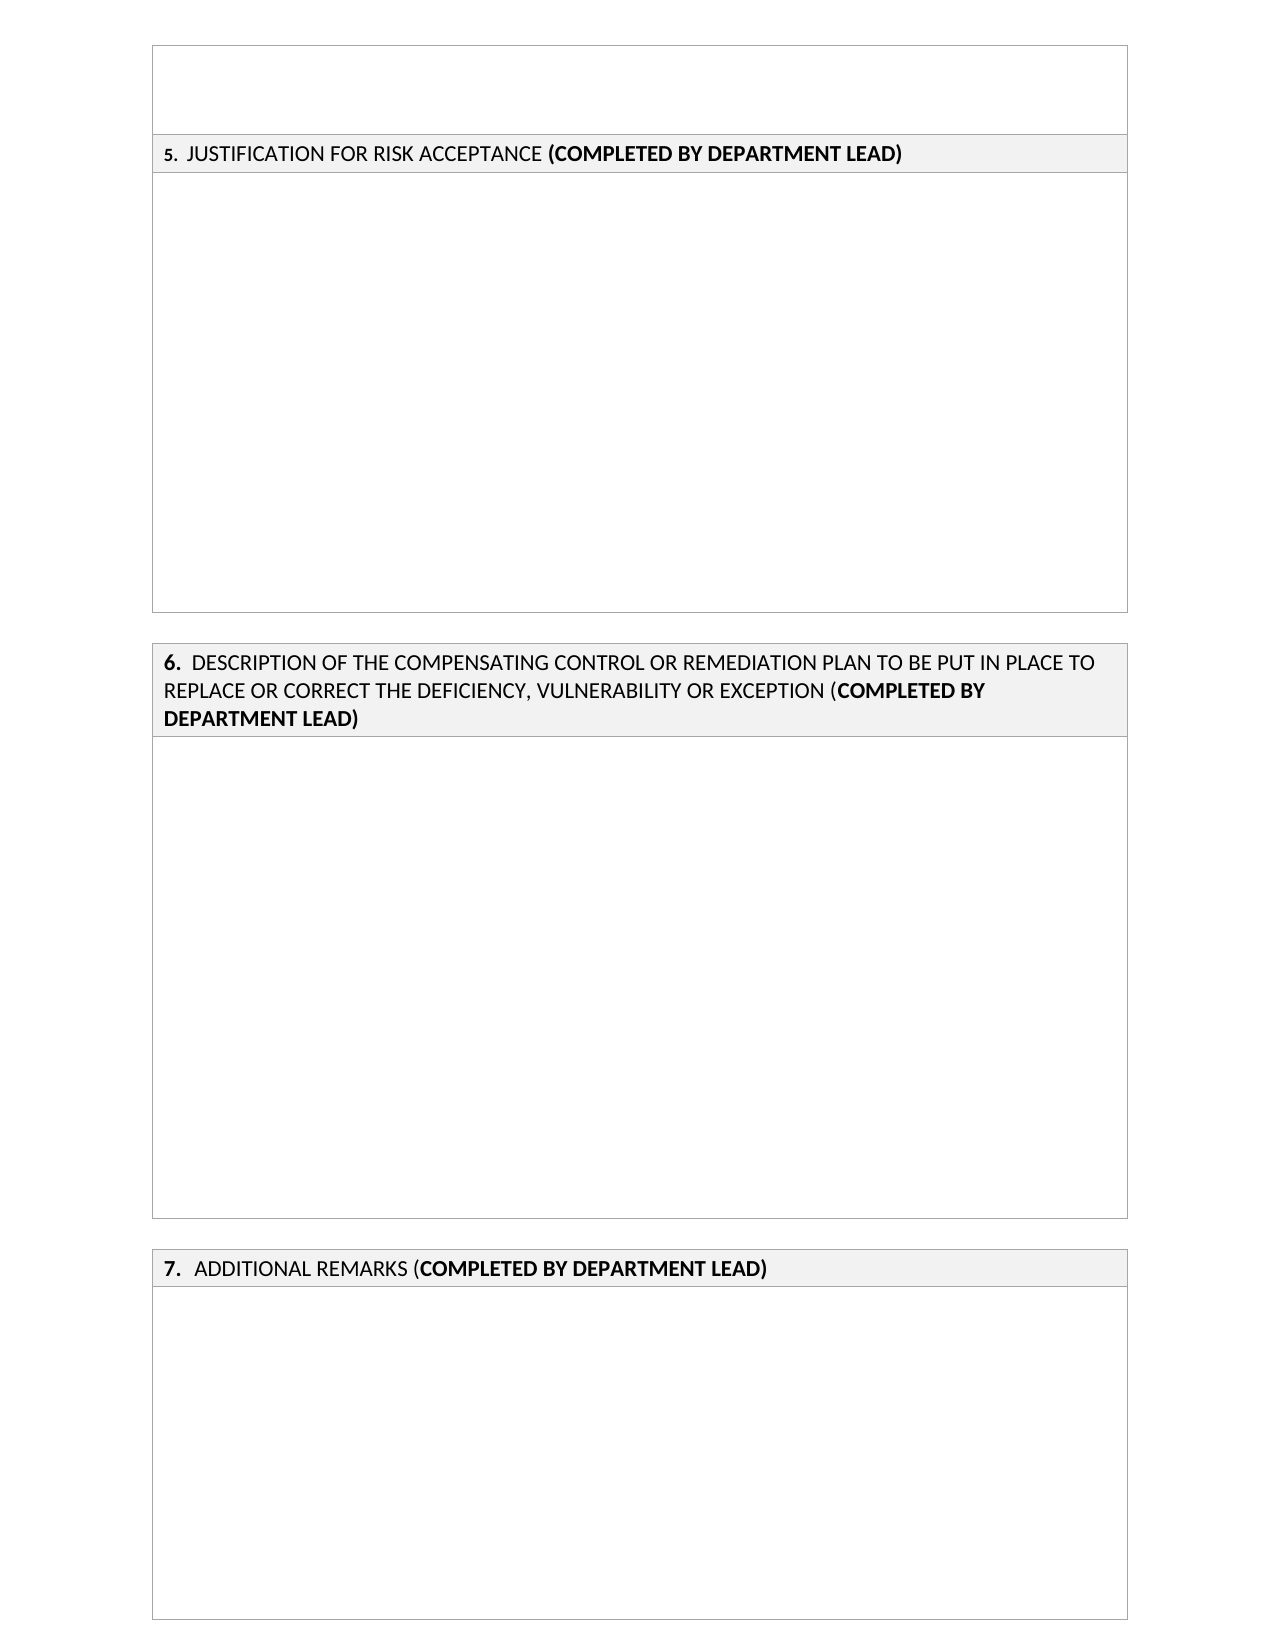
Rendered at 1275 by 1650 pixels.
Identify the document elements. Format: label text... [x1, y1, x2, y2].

table_cell 5. Justification for Risk acceptance (Completed By Department Lead) [153, 135, 1127, 172]
table_cell [153, 173, 1127, 612]
table_header 6. description of the compensating control or Remediation plan TO be put in PLACE TO replace or correct the Deficiency, Vulnerability or Exception (Completed By DEPARTMENT LEAD) [153, 644, 1127, 736]
table_cell [153, 46, 1127, 134]
table_cell [153, 737, 1127, 1218]
table_cell [153, 1287, 1127, 1619]
table_header 7. additional REMARKS (Completed By Department Lead) [153, 1250, 1127, 1286]
